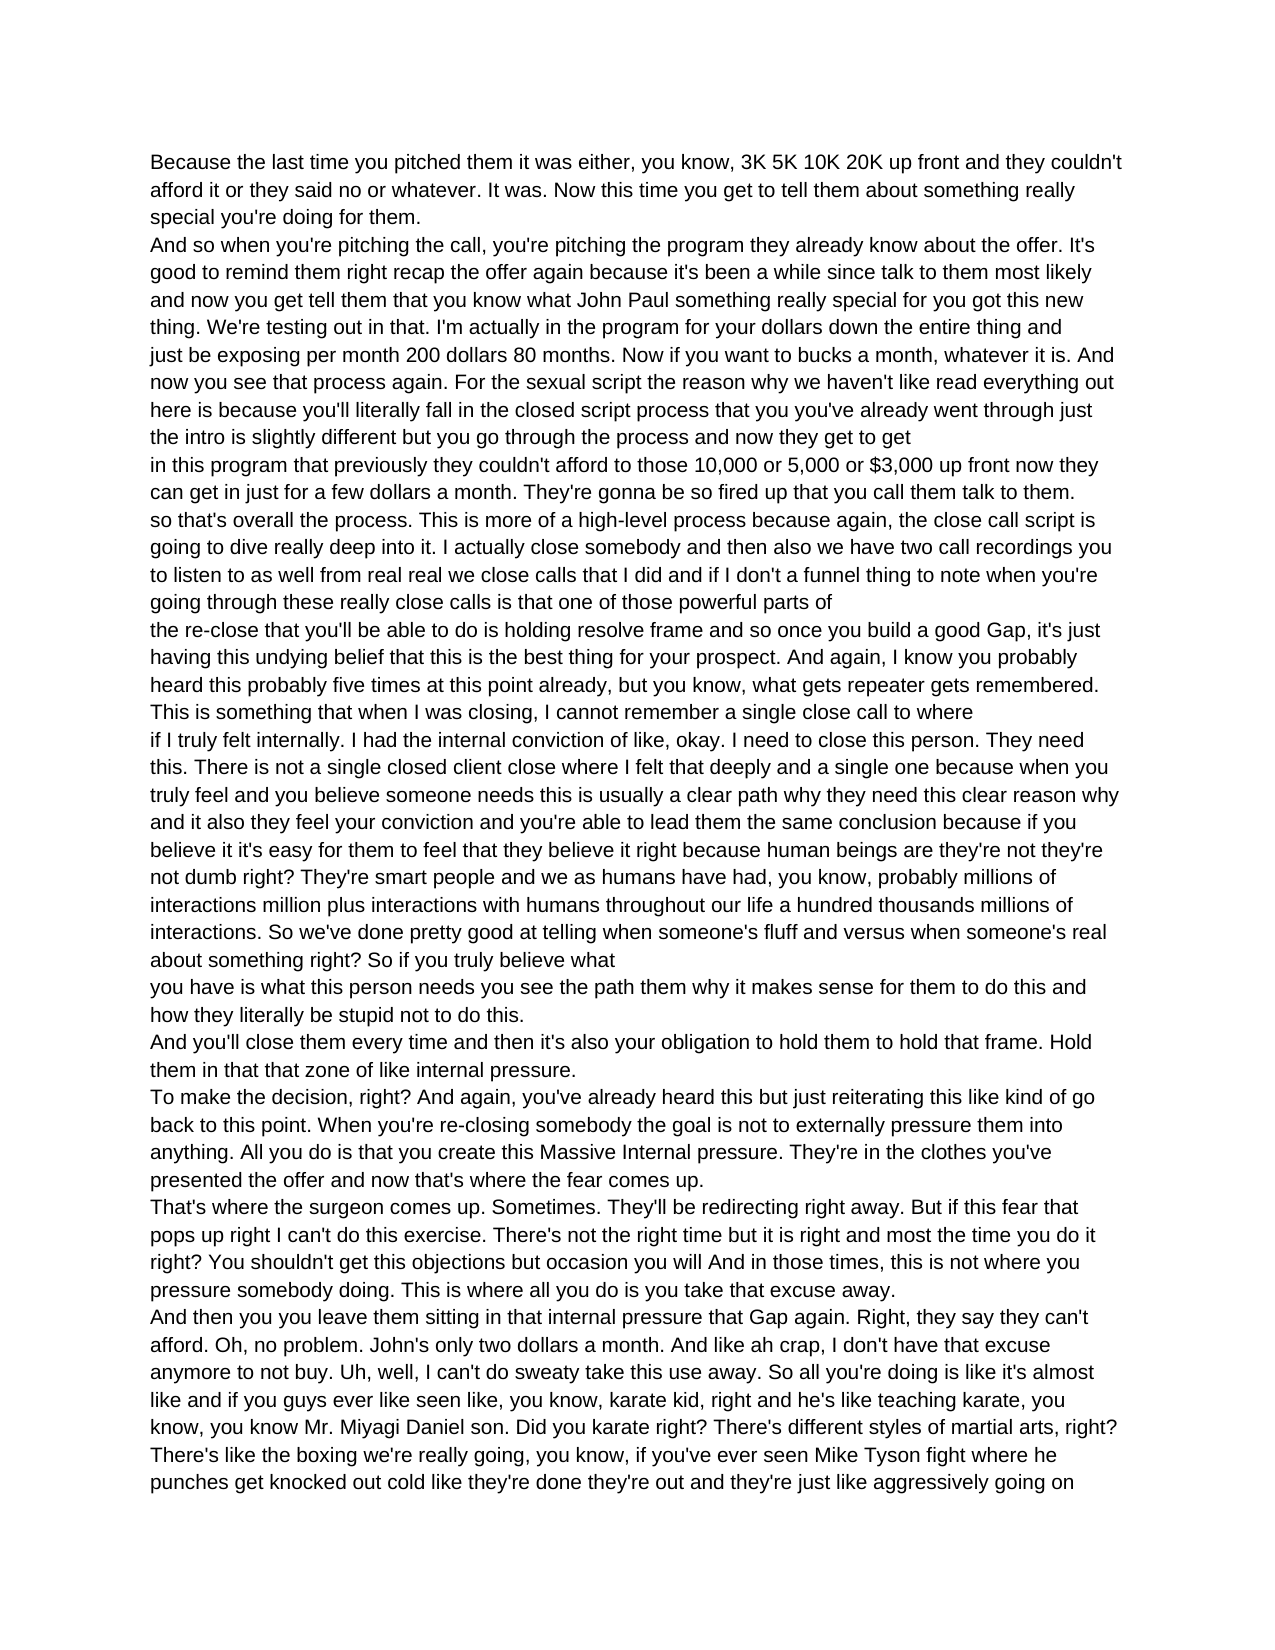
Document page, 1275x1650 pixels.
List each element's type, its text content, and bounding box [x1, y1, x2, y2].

text That's where the surgeon comes up. Sometimes. They'll be redirecting right away. But if this fear that pops up right I can't do this exercise. There's not the right time but it is right and most the time you do it right? You shouldn't get this objections but occasion you will And in those times, this is not where you pressure somebody doing. This is where all you do is you take that excuse away. [150, 1195, 1125, 1301]
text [150, 1415, 1125, 1494]
text And then you you leave them sitting in that internal pressure that Gap again. Right, they say they can't afford. Oh, no problem. John's only two dollars a month. And like ah crap, I don't have that excuse anymore to not buy. Uh, well, I can't do sweaty take this use away. So all you're doing is like it's almost like and if you guys ever like seen like, you know, karate kid, right and he's like teaching karate, you [150, 1305, 1125, 1411]
text if I truly felt internally. I had the internal conviction of like, okay. I need to close this person. They need this. There is not a single closed client close where I felt that deeply and a single one because when you truly feel and you believe someone needs this is usually a clear path why they need this clear reason why and it also they feel your conviction and you're able to lead them the same conclusion because if you believe it it's easy for them to feel that they believe it right because human beings are they're not they're not dumb right? They're smart people and we as humans have had, you know, probably millions of interactions million plus interactions with humans throughout our life a hundred thousands millions of interactions. So we've done pretty good at telling when someone's fluff and versus when someone's real about something right? So if you truly believe what [150, 727, 1125, 971]
text To make the decision, right? And again, you've already heard this but just reiterating this like kind of go back to this point. When you're re-closing somebody the goal is not to externally pressure them into anything. All you do is that you create this Massive Internal pressure. They're in the clothes you've presented the offer and now that's where the fear comes up. [150, 1085, 1125, 1191]
text And so when you're pitching the call, you're pitching the program they already know about the offer. It's good to remind them right recap the offer again because it's been a while since talk to them most likely and now you get tell them that you know what John Paul something really special for you got this new thing. We're testing out in that. I'm actually in the program for your dollars down the entire thing and [150, 232, 1125, 339]
text you have is what this person needs you see the path them why it makes sense for them to do this and how they literally be stupid not to do this. [150, 975, 1125, 1026]
text the re-close that you'll be able to do is holding resolve frame and so once you build a good Gap, it's just having this undying belief that this is the best thing for your prospect. And again, I know you probably heard this probably five times at this point already, but you know, what gets repeater gets remembered. This is something that when I was closing, I cannot remember a single close call to where [150, 617, 1125, 724]
text in this program that previously they couldn't afford to those 10,000 or 5,000 or $3,000 up front now they can get in just for a few dollars a month. They're gonna be so fired up that you call them talk to them. [150, 452, 1125, 504]
text Because the last time you pitched them it was either, you know, 3K 5K 10K 20K up front and they couldn't afford it or they said no or whatever. It was. Now this time you get to tell them about something really special you're doing for them. [150, 150, 1125, 229]
text so that's overall the process. This is more of a high-level process because again, the close call script is going to dive really deep into it. I actually close somebody and then also we have two call recordings you to listen to as well from real real we close calls that I did and if I don't a funnel thing to note when you're going through these really close calls is that one of those powerful parts of [150, 507, 1125, 614]
text And you'll close them every time and then it's also your obligation to hold them to hold that frame. Hold them in that that zone of like internal pressure. [150, 1030, 1125, 1081]
text just be exposing per month 200 dollars 80 months. Now if you want to bucks a month, whatever it is. And now you see that process again. For the sexual script the reason why we haven't like read everything out here is because you'll literally fall in the closed script process that you you've already went through just the intro is slightly different but you go through the process and now they get to get [150, 342, 1125, 449]
